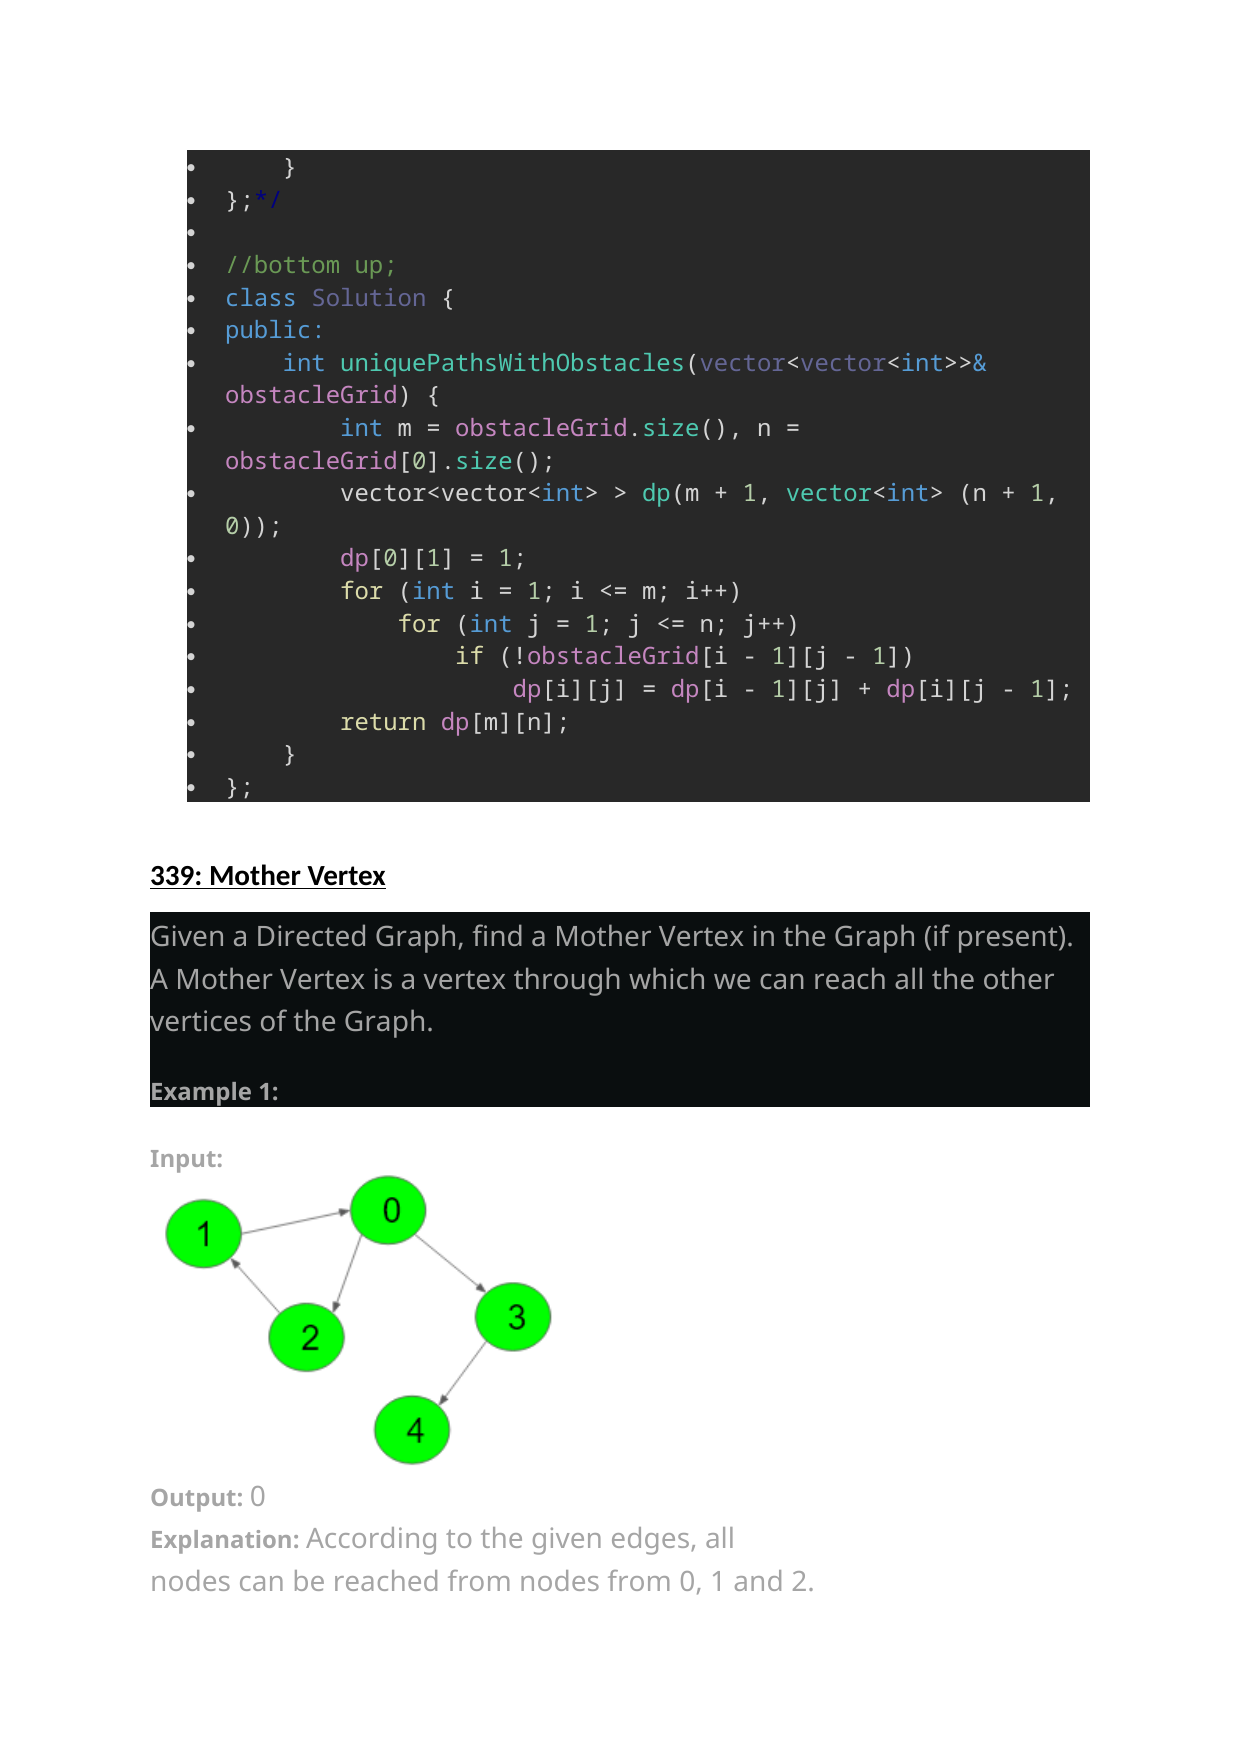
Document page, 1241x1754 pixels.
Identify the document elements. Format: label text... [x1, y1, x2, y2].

list dp[i][j] = dp[i - 1][j] + dp[i][j - 1]; [187, 672, 1090, 704]
list vector<vector<int> > dp(m + 1, vector<int> (n + 1, 0)); [187, 476, 1090, 541]
list for (int j = 1; j <= n; j++) [187, 606, 1090, 639]
list //bottom up; [187, 248, 1090, 280]
text Input: [150, 1132, 1090, 1175]
list for (int i = 1; i <= m; i++) [187, 574, 1090, 606]
list public: [187, 313, 1090, 346]
list int m = obstacleGrid.size(), n = obstacleGrid[0].size(); [187, 411, 1090, 476]
list class Solution { [187, 280, 1090, 313]
text Explanation: According to the given edges, all [150, 1515, 1090, 1557]
list dp[0][1] = 1; [187, 541, 1090, 574]
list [187, 346, 1090, 411]
list } [187, 737, 1090, 769]
list };*/ [187, 183, 1090, 215]
text 339: Mother Vertex [150, 857, 1090, 893]
list return dp[m][n]; [187, 704, 1090, 737]
list } [187, 150, 1090, 183]
text nodes can be reached from nodes from 0, 1 and 2. [150, 1557, 1090, 1600]
picture [150, 1174, 564, 1473]
list if (!obstacleGrid[i - 1][j - 1]) [187, 639, 1090, 672]
text Example 1: [150, 1065, 1090, 1107]
list }; [187, 769, 1090, 802]
text Output: 0 [150, 1472, 1090, 1515]
text Given a Directed Graph, find a Mother Vertex in the Graph (if present). A Mother Vertex is a vertex through which we can reach all the other vertices of the Graph. [150, 912, 1090, 1040]
